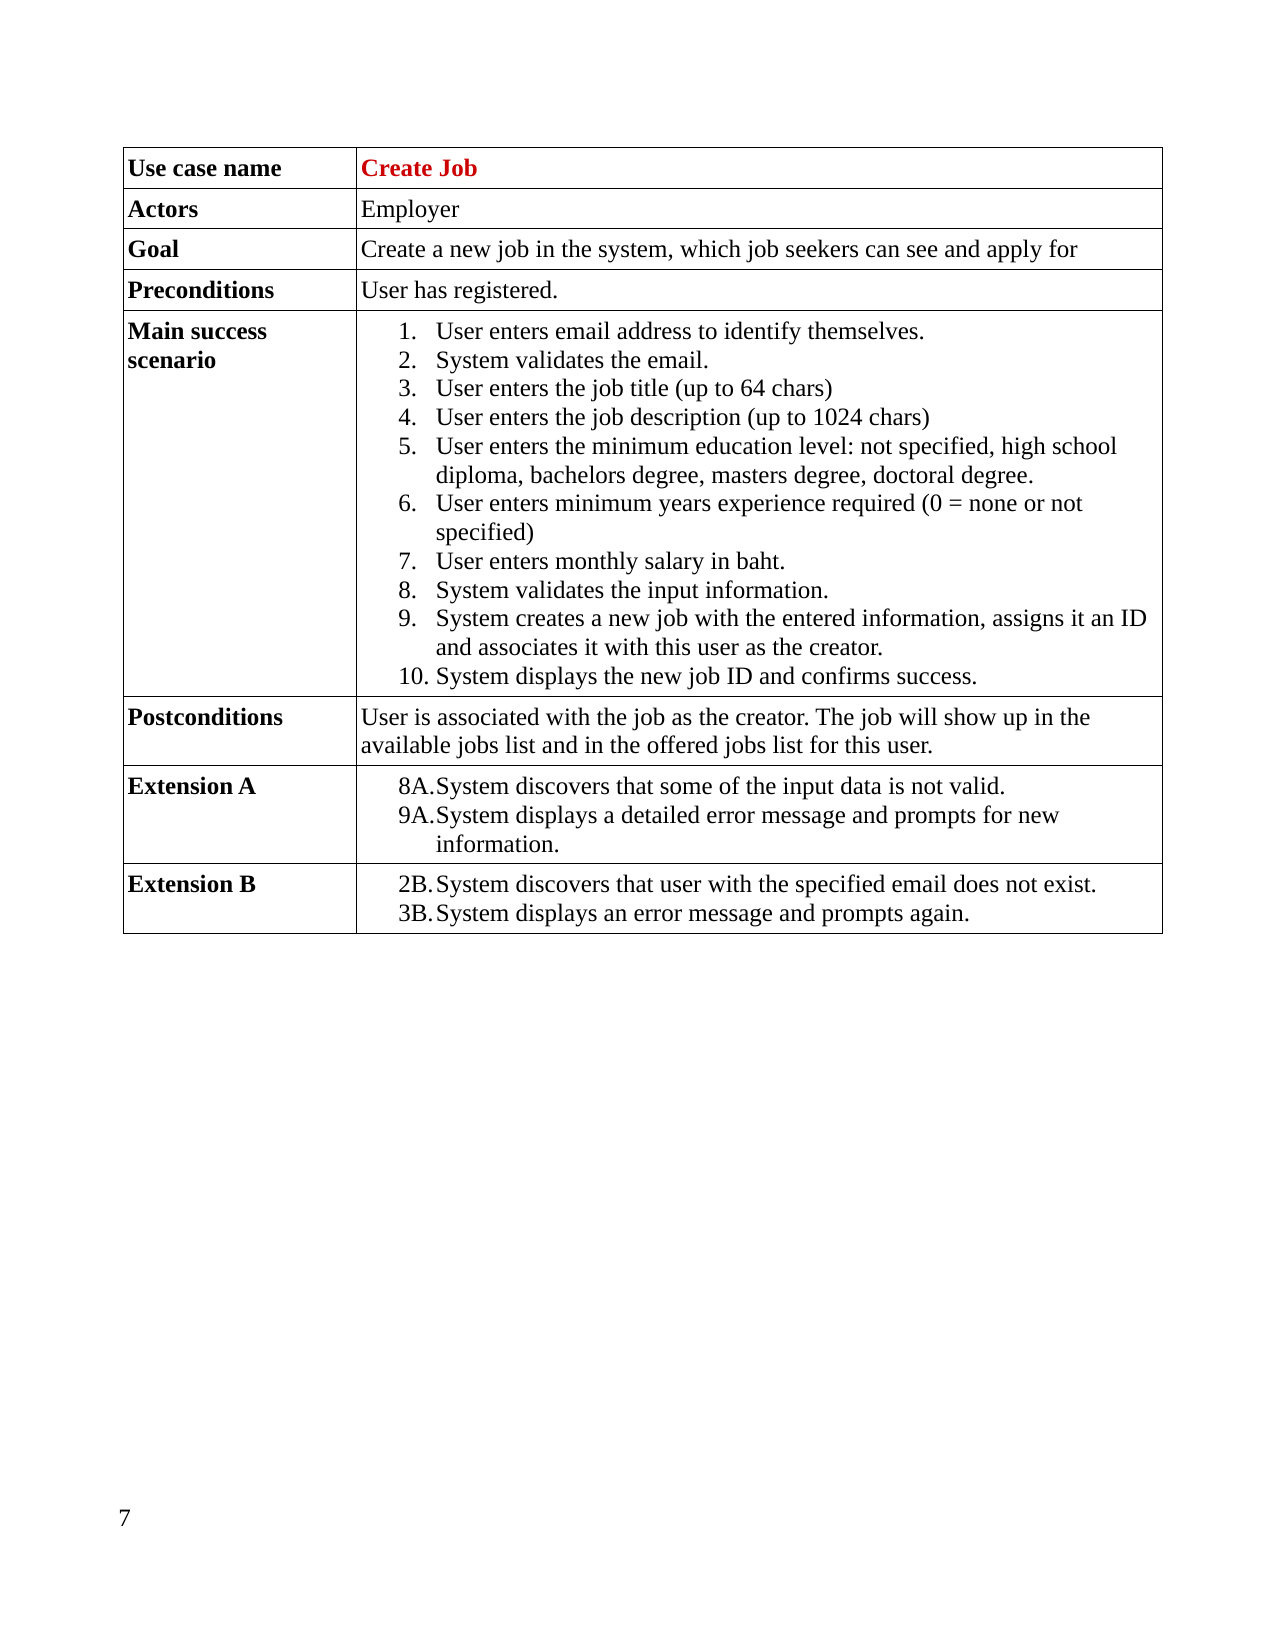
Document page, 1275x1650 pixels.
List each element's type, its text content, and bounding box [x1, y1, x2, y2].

table_header Use case name [124, 148, 356, 188]
table_cell Employer [357, 189, 1162, 228]
table_cell Extension B [124, 864, 356, 933]
table_cell Goal [124, 229, 356, 269]
table_cell User has registered. [357, 270, 1162, 310]
table_cell System discovers that some of the input data is not valid. System displays a detailed error message and prompts for new information. [357, 766, 1162, 863]
table_cell User enters email address to identify themselves. System validates the email. User enters the job title (up to 64 chars) User enters the job description (up to 1024 chars) User enters the minimum education level: not specified, high school diploma, bachelors degree, masters degree, doctoral degree. User enters minimum years experience required (0 = none or not specified) User enters monthly salary in baht. System validates the input information. System creates a new job with the entered information, assigns it an ID and associates it with this user as the creator. System displays the new job ID and confirms success. [357, 311, 1162, 696]
table_cell Main success scenario [124, 311, 356, 696]
table_cell User is associated with the job as the creator. The job will show up in the available jobs list and in the offered jobs list for this user. [357, 697, 1162, 765]
table_cell Extension A [124, 766, 356, 863]
table_cell Actors [124, 189, 356, 228]
table_header Create Job [357, 148, 1162, 188]
table_cell System discovers that user with the specified email does not exist. System displays an error message and prompts again. [357, 864, 1162, 933]
table_cell Preconditions [124, 270, 356, 310]
table_cell Create a new job in the system, which job seekers can see and apply for [357, 229, 1162, 269]
table_cell Postconditions [124, 697, 356, 765]
